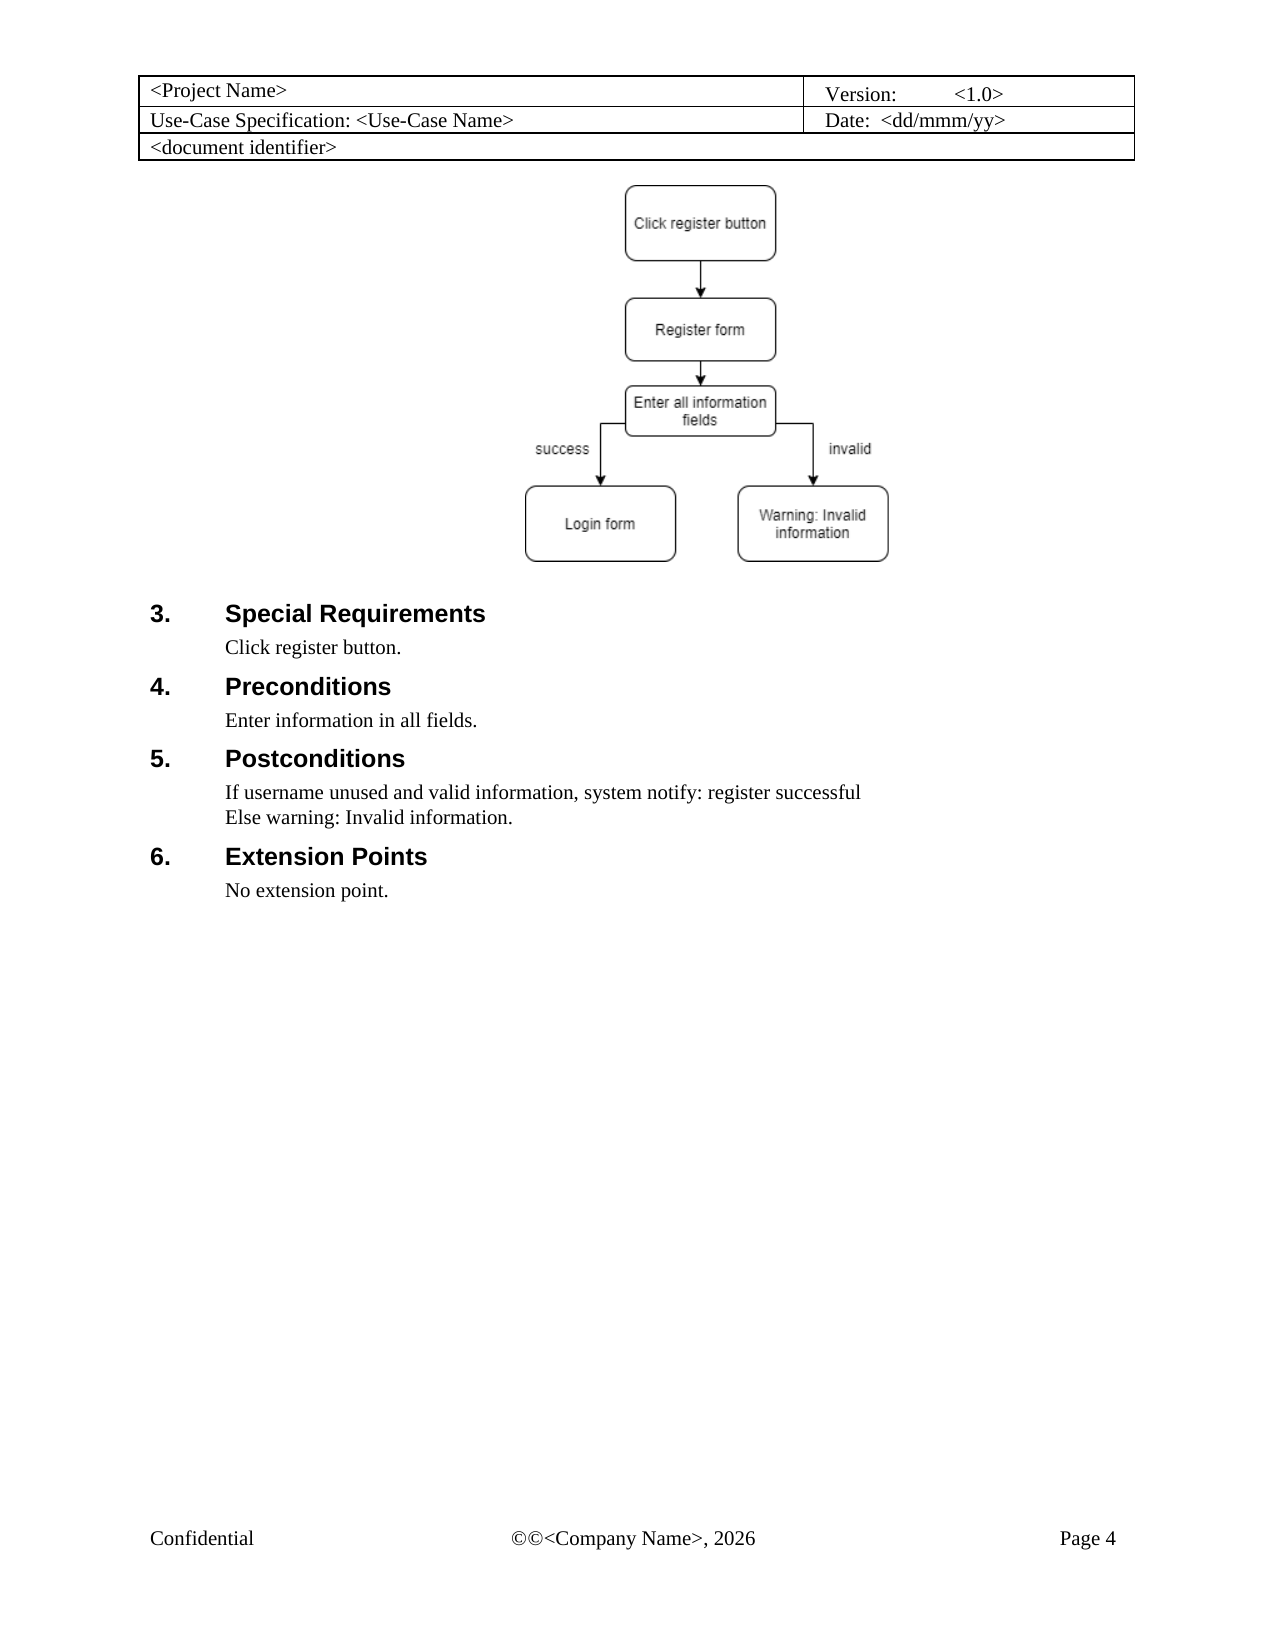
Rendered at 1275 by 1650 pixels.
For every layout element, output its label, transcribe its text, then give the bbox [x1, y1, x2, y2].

text Enter information in all fields. [225, 707, 1125, 732]
subtitle Extension Points [150, 842, 1125, 870]
subtitle Special Requirements [150, 599, 1125, 628]
picture [525, 185, 889, 562]
subtitle Postconditions [150, 744, 1125, 773]
text Else warning: Invalid information. [225, 804, 1125, 829]
text No extension point. [225, 877, 1125, 902]
text If username unused and valid information, system notify: register successful [225, 779, 1125, 804]
text Click register button. [225, 634, 1125, 659]
subtitle Preconditions [150, 672, 1125, 700]
